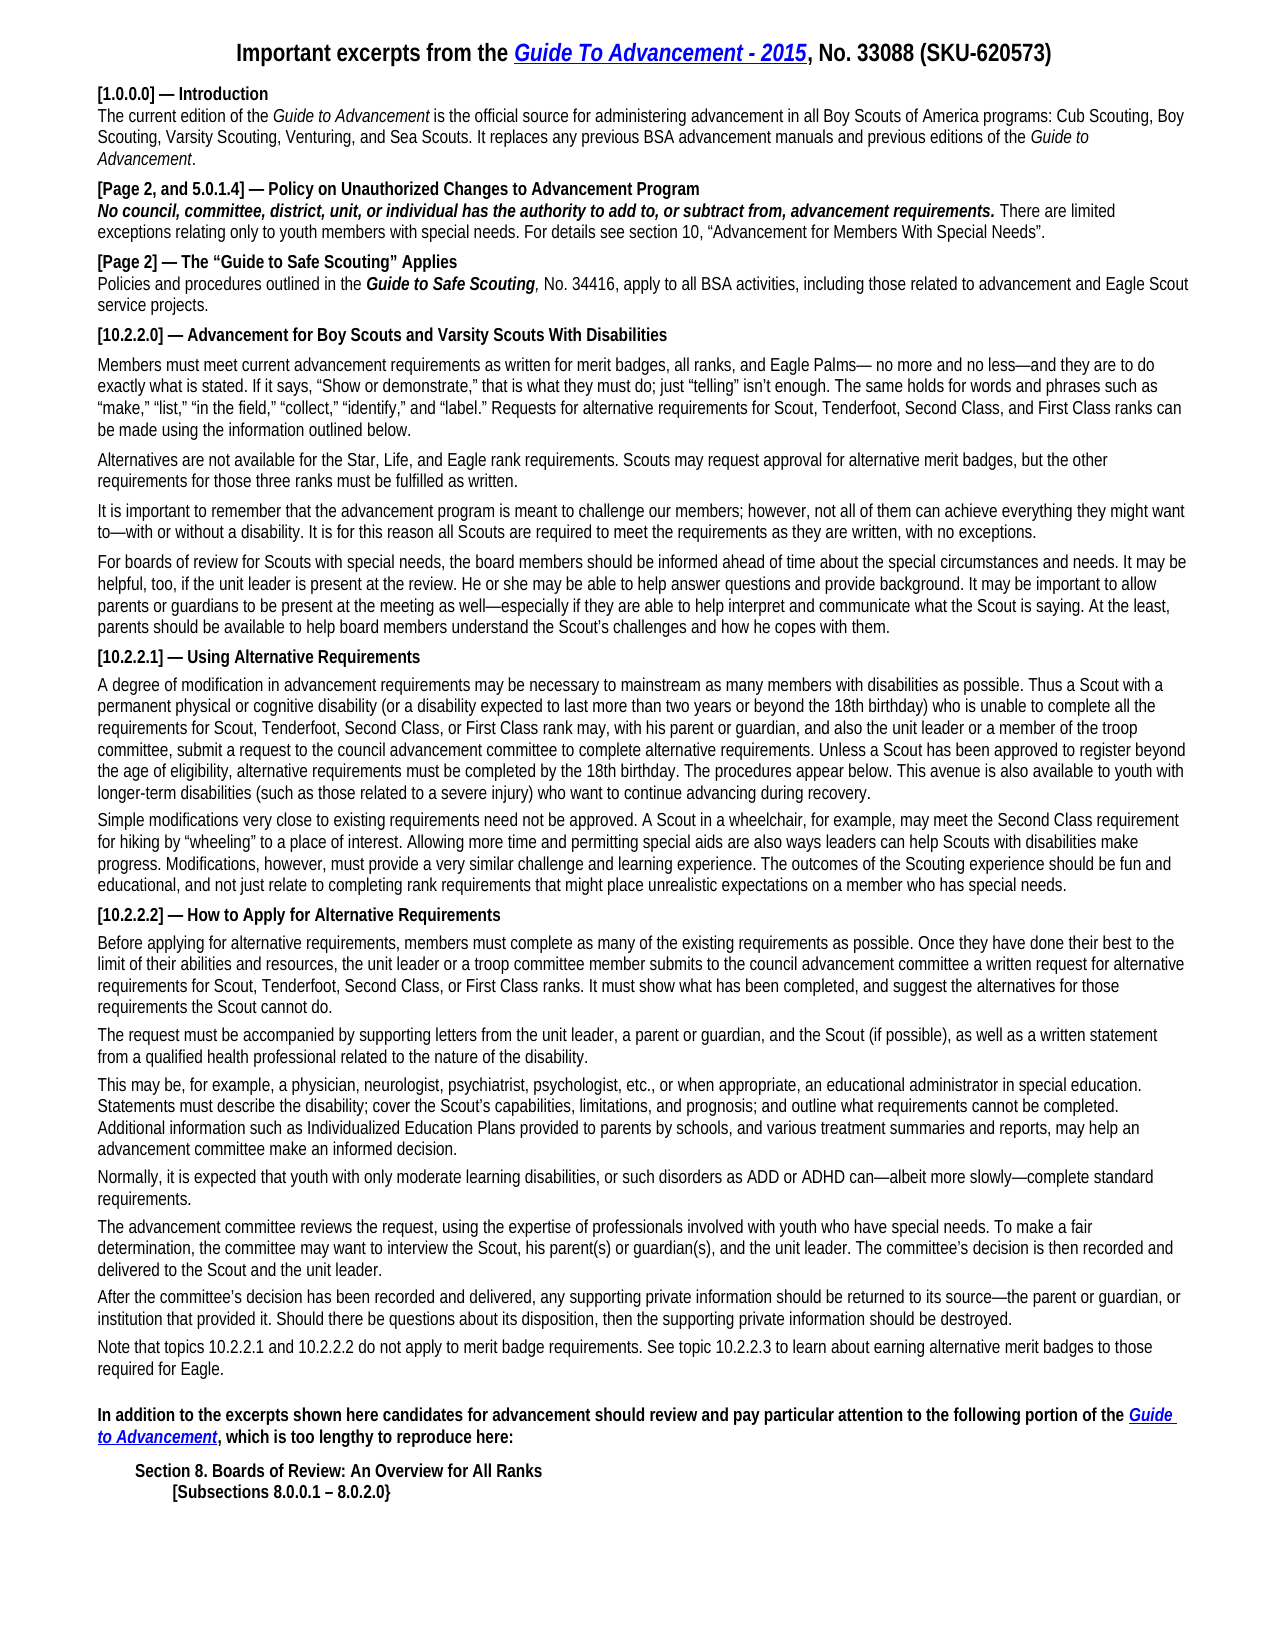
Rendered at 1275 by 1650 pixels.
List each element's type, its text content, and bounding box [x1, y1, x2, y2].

text After the committee’s decision has been recorded and delivered, any supporting private information should be returned to its source—the parent or guardian, or institution that provided it. Should there be questions about its disposition, then the supporting private information should be destroyed. [97, 1286, 1191, 1329]
text [Page 2] — The “Guide to Safe Scouting” Applies [97, 251, 1191, 272]
text Note that topics 10.2.2.1 and 10.2.2.2 do not apply to merit badge requirements. See topic 10.2.2.3 to learn about earning alternative merit badges to those required for Eagle. [97, 1336, 1191, 1379]
text The current edition of the Guide to Advancement is the official source for administering advancement in all Boy Scouts of America programs: Cub Scouting, Boy Scouting, Varsity Scouting, Venturing, and Sea Scouts. It replaces any previous BSA advancement manuals and previous editions of the Guide to Advancement. [97, 105, 1191, 169]
text Section 8. Boards of Review: An Overview for All Ranks [135, 1459, 1191, 1481]
text In addition to the excerpts shown here candidates for advancement should review and pay particular attention to the following portion of the Guide to Advancement, which is too lengthy to reproduce here: [97, 1404, 1191, 1447]
text The request must be accompanied by supporting letters from the unit leader, a parent or guardian, and the Scout (if possible), as well as a written statement from a qualified health professional related to the nature of the disability. [97, 1024, 1191, 1067]
text Alternatives are not available for the Star, Life, and Eagle rank requirements. Scouts may request approval for alternative merit badges, but the other requirements for those three ranks must be fulfilled as written. [97, 448, 1191, 492]
text Members must meet current advancement requirements as written for merit badges, all ranks, and Eagle Palms— no more and no less—and they are to do exactly what is stated. If it says, “Show or demonstrate,” that is what they must do; just “telling” isn’t enough. The same holds for words and phrases such as “make,” “list,” “in the field,” “collect,” “identify,” and “label.” Requests for alternative requirements for Scout, Tenderfoot, Second Class, and First Class ranks can be made using the information outlined below. [97, 354, 1191, 440]
text [1.0.0.0] — Introduction [97, 83, 1191, 105]
text Before applying for alternative requirements, members must complete as many of the existing requirements as possible. Once they have done their best to the limit of their abilities and resources, the unit leader or a troop committee member submits to the council advancement committee a written request for alternative requirements for Scout, Tenderfoot, Second Class, or First Class ranks. It must show what has been completed, and suggest the alternatives for those requirements the Scout cannot do. [97, 932, 1191, 1018]
text A degree of modification in advancement requirements may be necessary to mainstream as many members with disabilities as possible. Thus a Scout with a permanent physical or cognitive disability (or a disability expected to last more than two years or beyond the 18th birthday) who is unable to complete all the requirements for Scout, Tenderfoot, Second Class, or First Class rank may, with his parent or guardian, and also the unit leader or a member of the troop committee, submit a request to the council advancement committee to complete alternative requirements. Unless a Scout has been approved to register beyond the age of eligibility, alternative requirements must be completed by the 18th birthday. The procedures appear below. This avenue is also available to youth with longer-term disabilities (such as those related to a severe injury) who want to continue advancing during recovery. [97, 674, 1191, 803]
text [10.2.2.1] — Using Alternative Requirements [97, 646, 1191, 667]
text This may be, for example, a physician, neurologist, psychiatrist, psychologist, etc., or when appropriate, an educational administrator in special education. Statements must describe the disability; cover the Scout’s capabilities, limitations, and prognosis; and outline what requirements cannot be completed. Additional information such as Individualized Education Plans provided to parents by schools, and various treatment summaries and reports, may help an advancement committee make an informed decision. [97, 1074, 1191, 1160]
text It is important to remember that the advancement program is meant to challenge our members; however, not all of them can achieve everything they might want to—with or without a disability. It is for this reason all Scouts are required to meet the requirements as they are written, with no exceptions. [97, 500, 1191, 543]
text [10.2.2.2] — How to Apply for Alternative Requirements [97, 904, 1191, 926]
text [Page 2, and 5.0.1.4] — Policy on Unauthorized Changes to Advancement Program [97, 178, 1191, 199]
text Policies and procedures outlined in the Guide to Safe Scouting, No. 34416, apply to all BSA activities, including those related to advancement and Eagle Scout service projects. [97, 272, 1191, 316]
text Normally, it is expected that youth with only moderate learning disabilities, or such disorders as ADD or ADHD can—albeit more slowly—complete standard requirements. [97, 1166, 1191, 1209]
text Simple modifications very close to existing requirements need not be approved. A Scout in a wheelchair, for example, may meet the Second Class requirement for hiking by “wheeling” to a place of interest. Allowing more time and permitting special aids are also ways leaders can help Scouts with disabilities make progress. Modifications, however, must provide a very similar challenge and learning experience. The outcomes of the Scouting experience should be fun and educational, and not just relate to completing rank requirements that might place unrealistic expectations on a member who has special needs. [97, 809, 1191, 896]
text [10.2.2.0] — Advancement for Boy Scouts and Varsity Scouts With Disabilities [97, 324, 1191, 346]
text [Subsections 8.0.0.1 – 8.0.2.0} [172, 1481, 1191, 1503]
text The advancement committee reviews the request, using the expertise of professionals involved with youth who have special needs. To make a fair determination, the committee may want to interview the Scout, his parent(s) or guardian(s), and the unit leader. The committee’s decision is then recorded and delivered to the Scout and the unit leader. [97, 1216, 1191, 1280]
text No council, committee, district, unit, or individual has the authority to add to, or subtract from, advancement requirements. There are limited exceptions relating only to youth members with special needs. For details see section 10, “Advancement for Members With Special Needs”. [97, 199, 1191, 243]
text For boards of review for Scouts with special needs, the board members should be informed ahead of time about the special circumstances and needs. It may be helpful, too, if the unit leader is present at the review. He or she may be able to help answer questions and provide background. It may be important to allow parents or guardians to be present at the meeting as well—especially if they are able to help interpret and communicate what the Scout is saying. At the least, parents should be available to help board members understand the Scout’s challenges and how he copes with them. [97, 551, 1191, 638]
